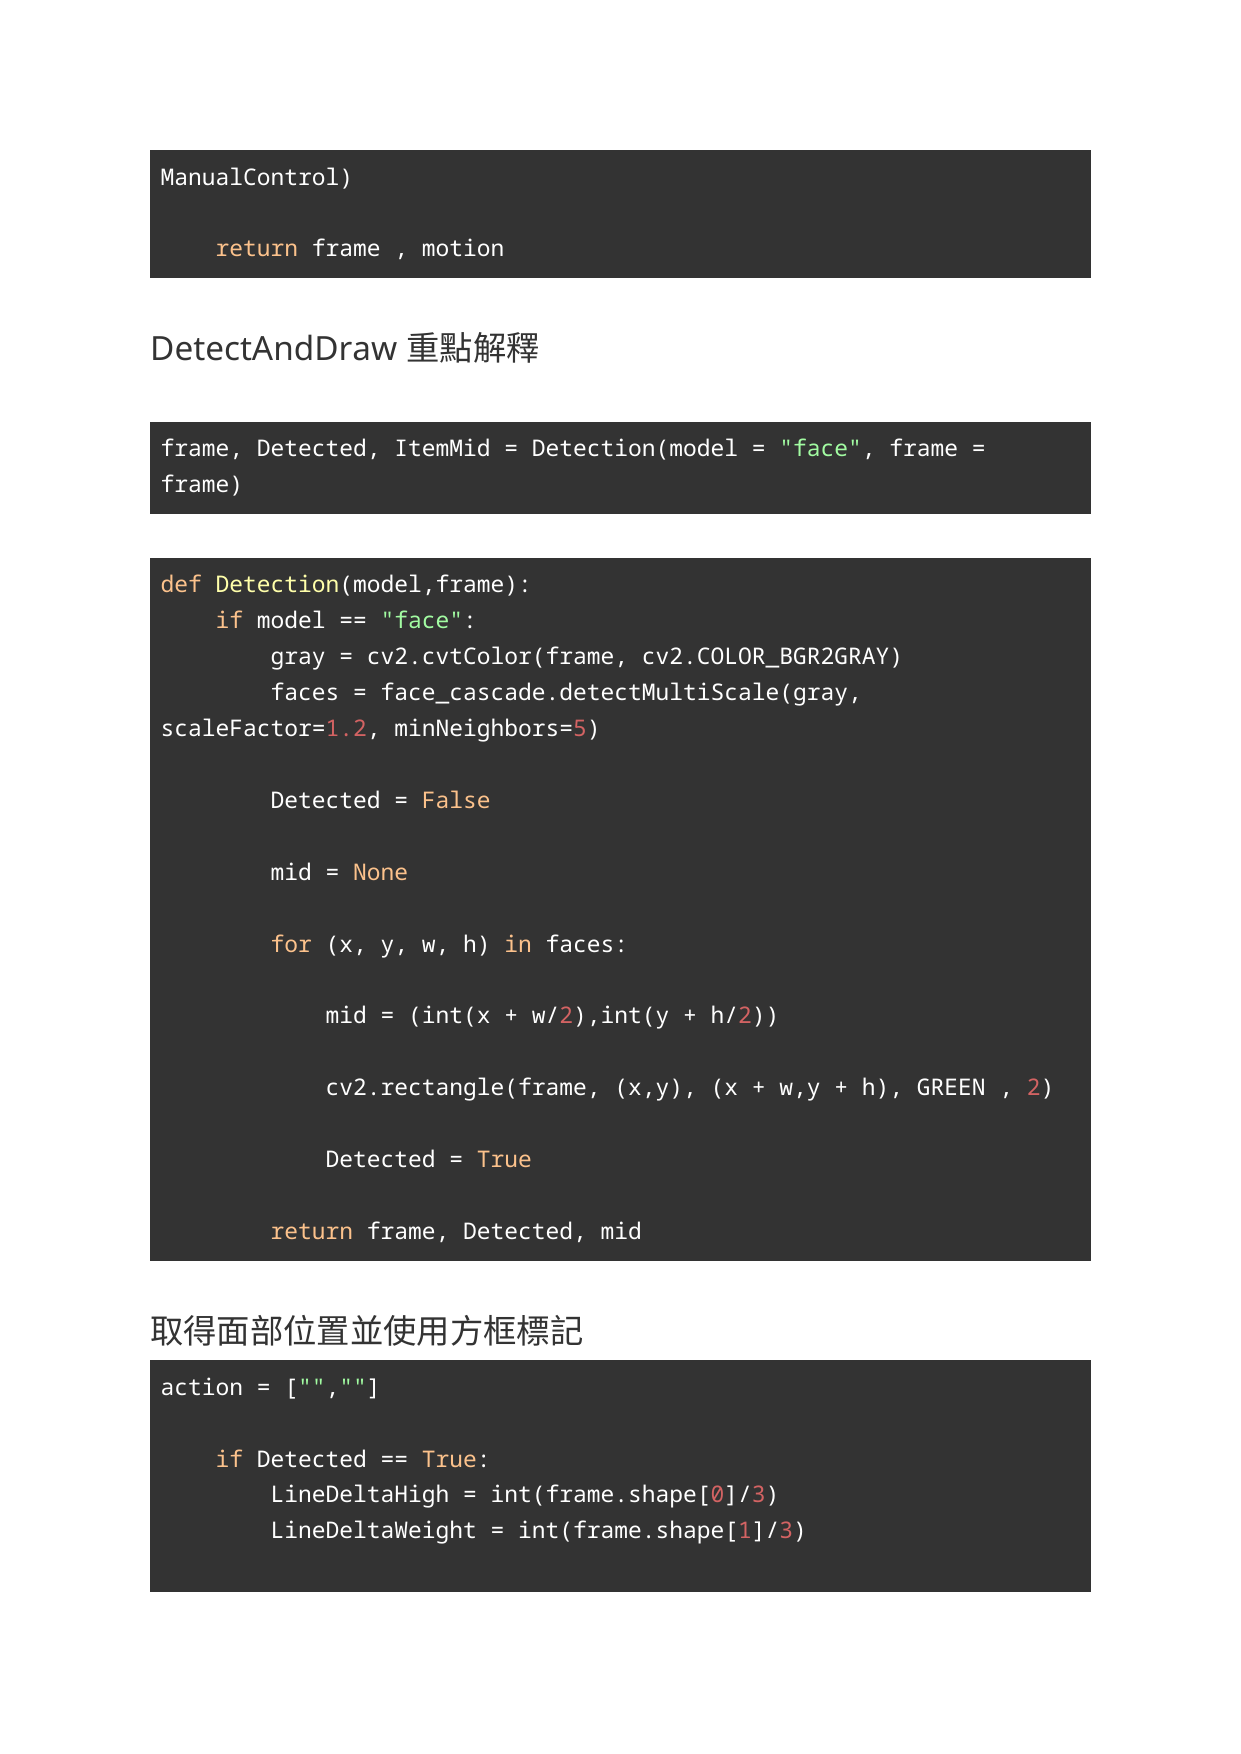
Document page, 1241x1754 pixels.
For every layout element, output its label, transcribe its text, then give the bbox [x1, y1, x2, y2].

table_header frame, Detected, ItemMid = Detection(model = "face", frame = frame) [150, 422, 1091, 514]
text DetectAndDraw 重點解釋 [150, 322, 1090, 370]
text 取得面部位置並使用方框標記 [150, 1305, 1090, 1353]
table_header def Detection(model,frame): if model == "face": gray = cv2.cvtColor(frame, cv2.COLOR_BGR2GRAY) faces = face_cascade.detectMultiScale(gray, scaleFactor=1.2, minNeighbors=5) Detected = False mid = None for (x, y, w, h) in faces: mid = (int(x + w/2),int(y + h/2)) cv2.rectangle(frame, (x,y), (x + w,y + h), GREEN , 2) Detected = True return frame, Detected, mid [150, 558, 1091, 1261]
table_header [150, 1360, 1091, 1592]
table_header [150, 150, 1091, 278]
